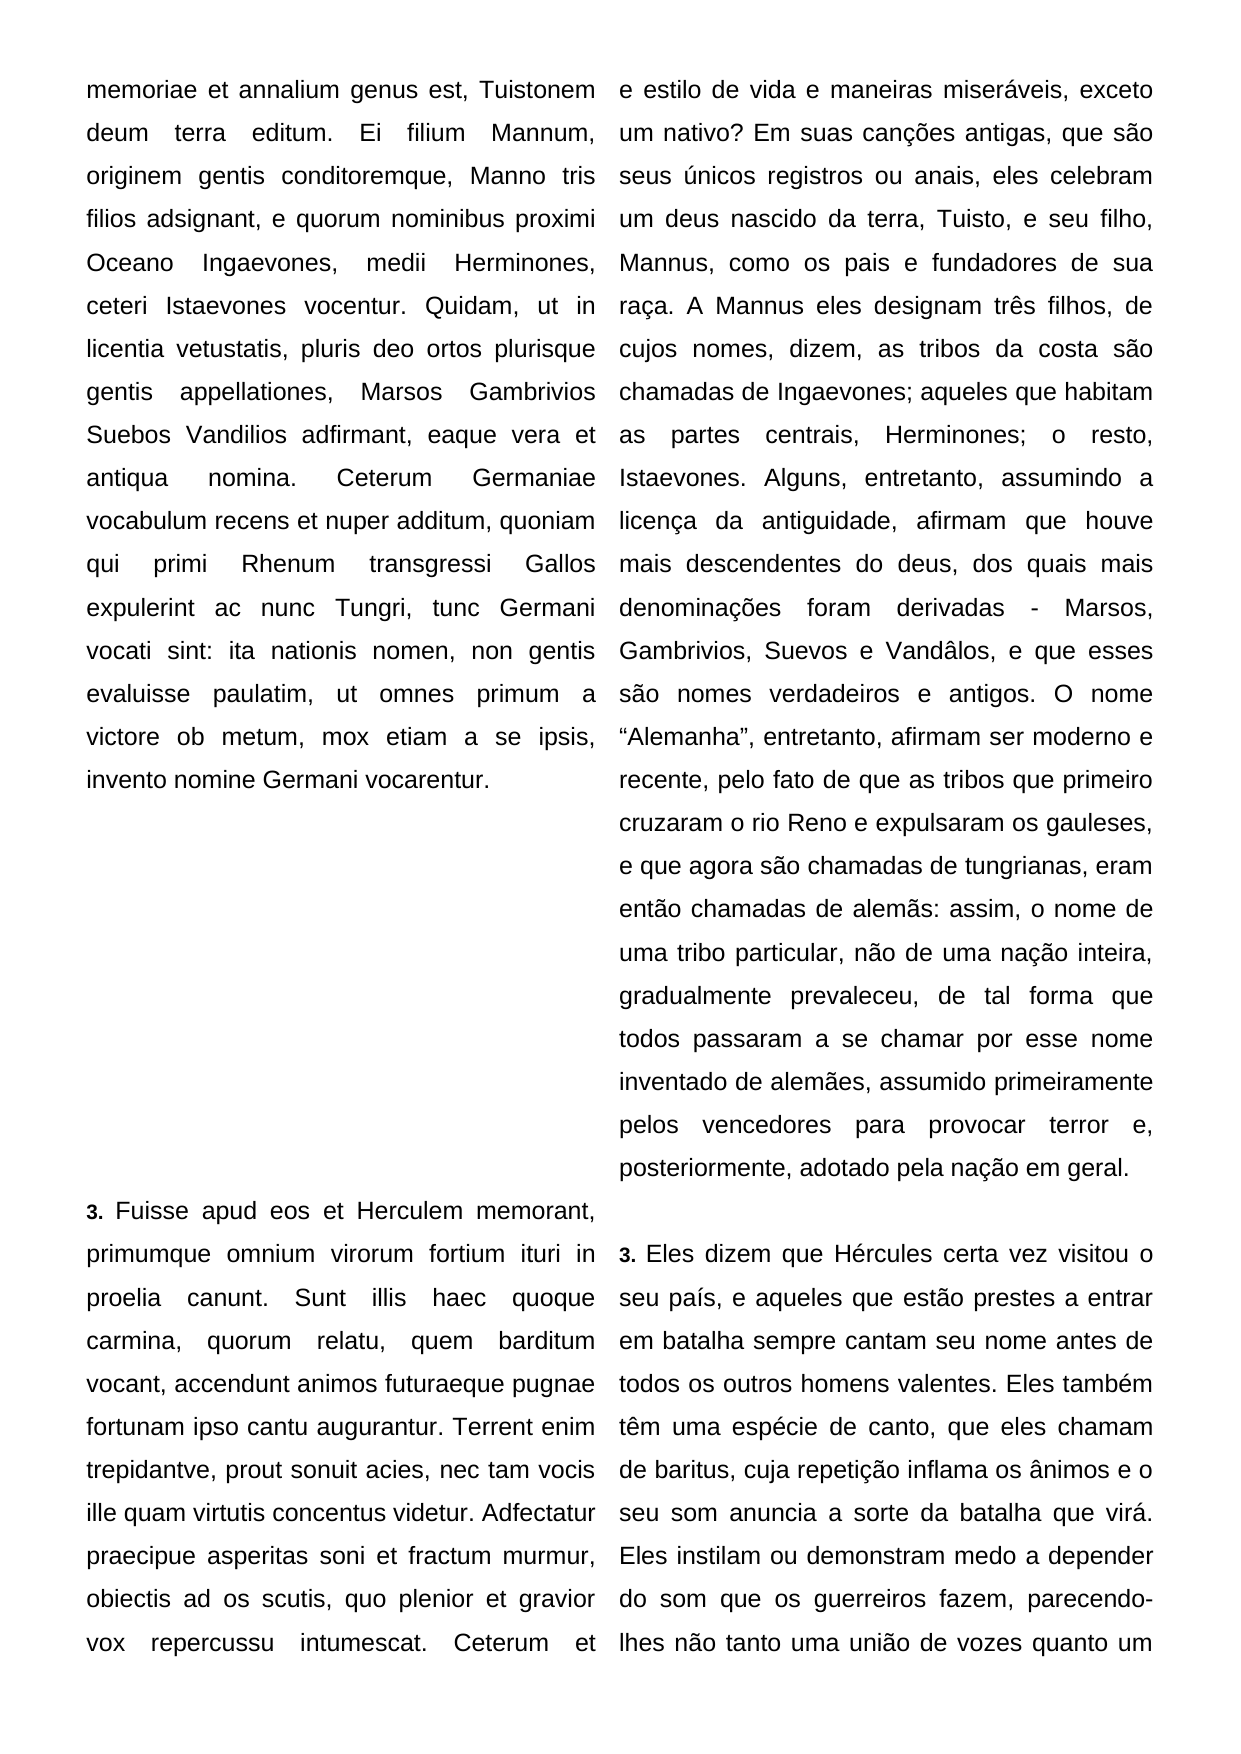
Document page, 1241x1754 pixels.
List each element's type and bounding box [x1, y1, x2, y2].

table_header [75, 75, 608, 1656]
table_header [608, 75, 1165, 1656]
